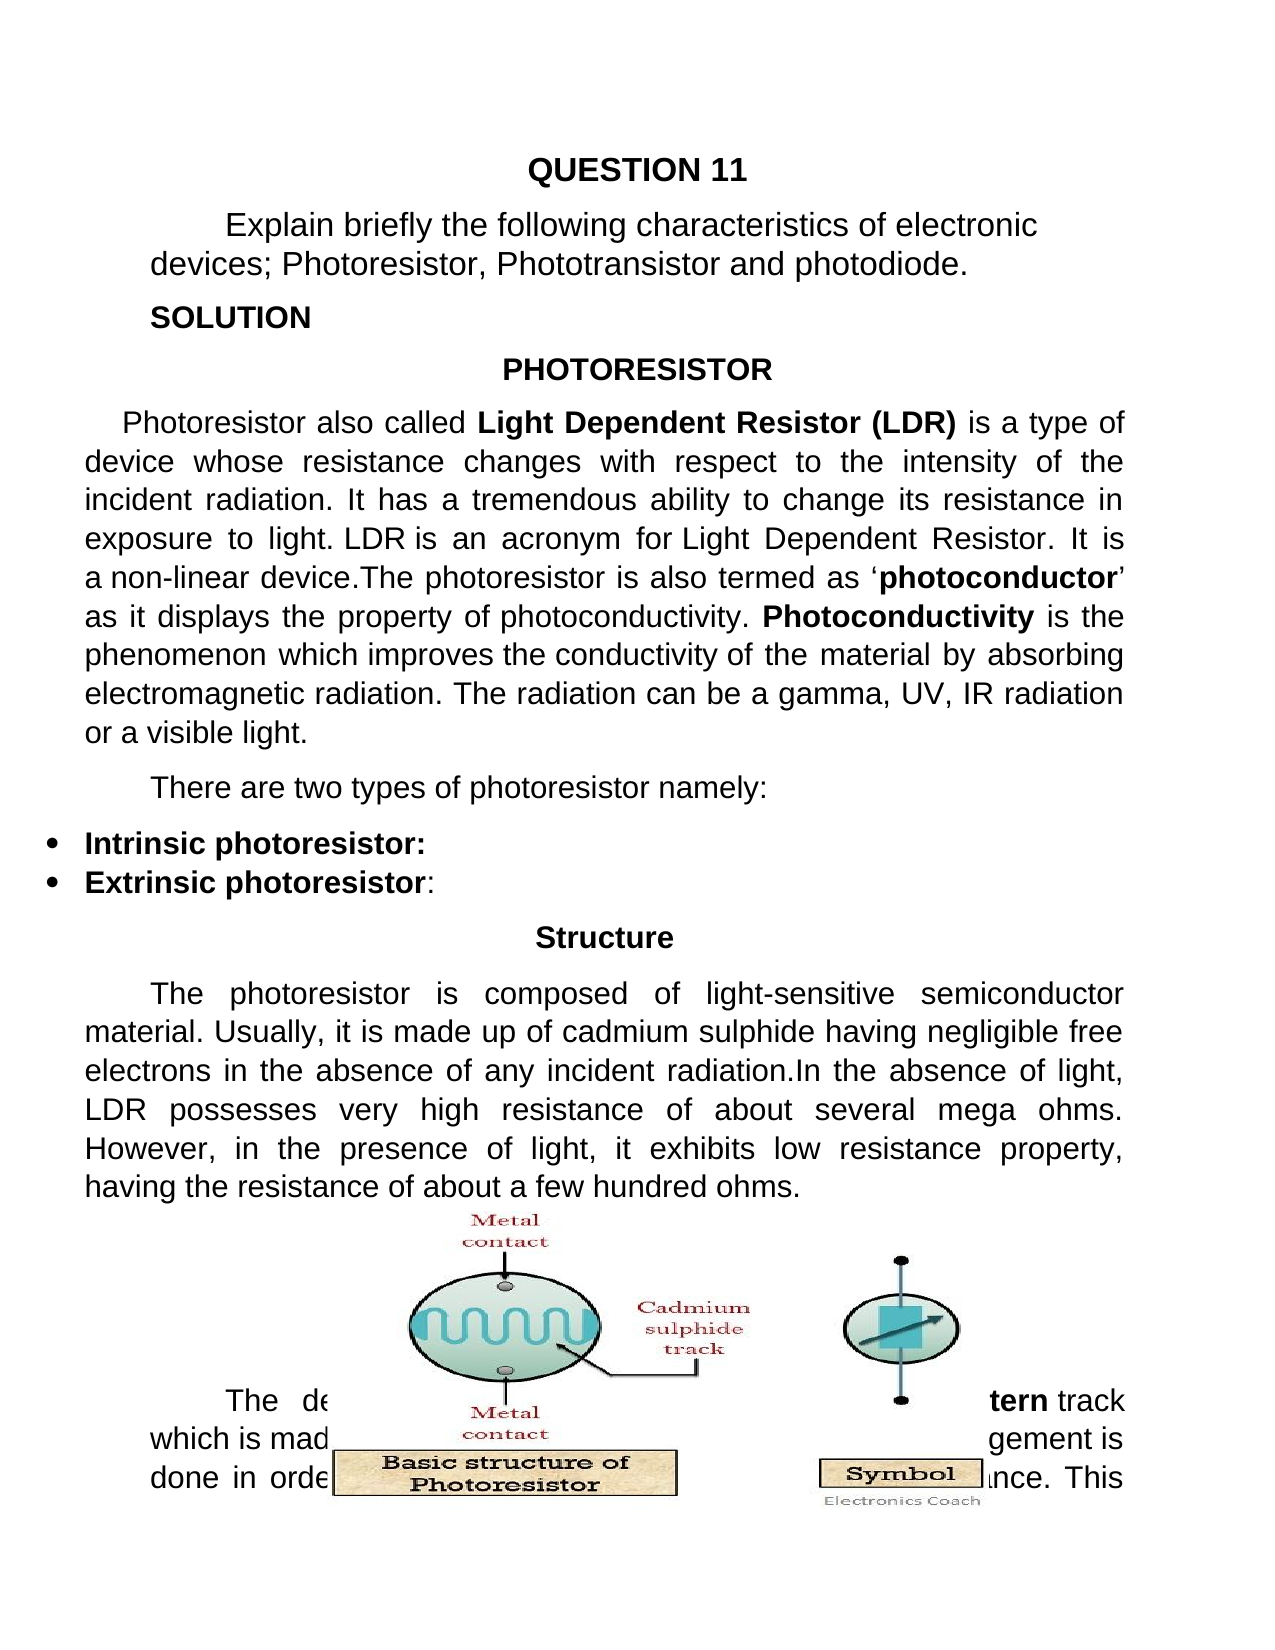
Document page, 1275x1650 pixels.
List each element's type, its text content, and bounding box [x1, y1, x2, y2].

text The photoresistor is composed of light-sensitive semiconductor material. Usually, it is made up of cadmium sulphide having negligible free electrons in the absence of any incident radiation.In the absence of light, LDR possesses very high resistance of about several mega ohms. However, in the presence of light, it exhibits low resistance property, having the resistance of about a few hundred ohms. [84, 975, 1125, 1204]
text PHOTORESISTOR [150, 351, 1125, 387]
list Intrinsic photoresistor: [47, 825, 1125, 861]
text There are two types of photoresistor namely: [84, 769, 1125, 805]
text SOLUTION [150, 299, 1125, 334]
list Photoresistor also called Light Dependent Resistor (LDR) is a type of device whose resistance changes with respect to the intensity of the incident radiation. It has a tremendous ability to change its resistance in exposure to light. LDR is an acronym for Light Dependent Resistor. It is a non-linear device.The photoresistor is also termed as ‘photoconductor’ as it displays the property of photoconductivity. Photoconductivity is the phenomenon which improves the conductivity of the material by absorbing electromagnetic radiation. The radiation can be a gamma, UV, IR radiation or a visible light. [84, 404, 1125, 750]
list Extrinsic photoresistor: [47, 864, 1125, 900]
text Explain briefly the following characteristics of electronic devices; Photoresistor, Phototransistor and photodiode. [150, 205, 1125, 282]
text Structure [84, 919, 1125, 955]
text QUESTION 11 [150, 150, 1125, 188]
picture [327, 1211, 989, 1509]
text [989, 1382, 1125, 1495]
